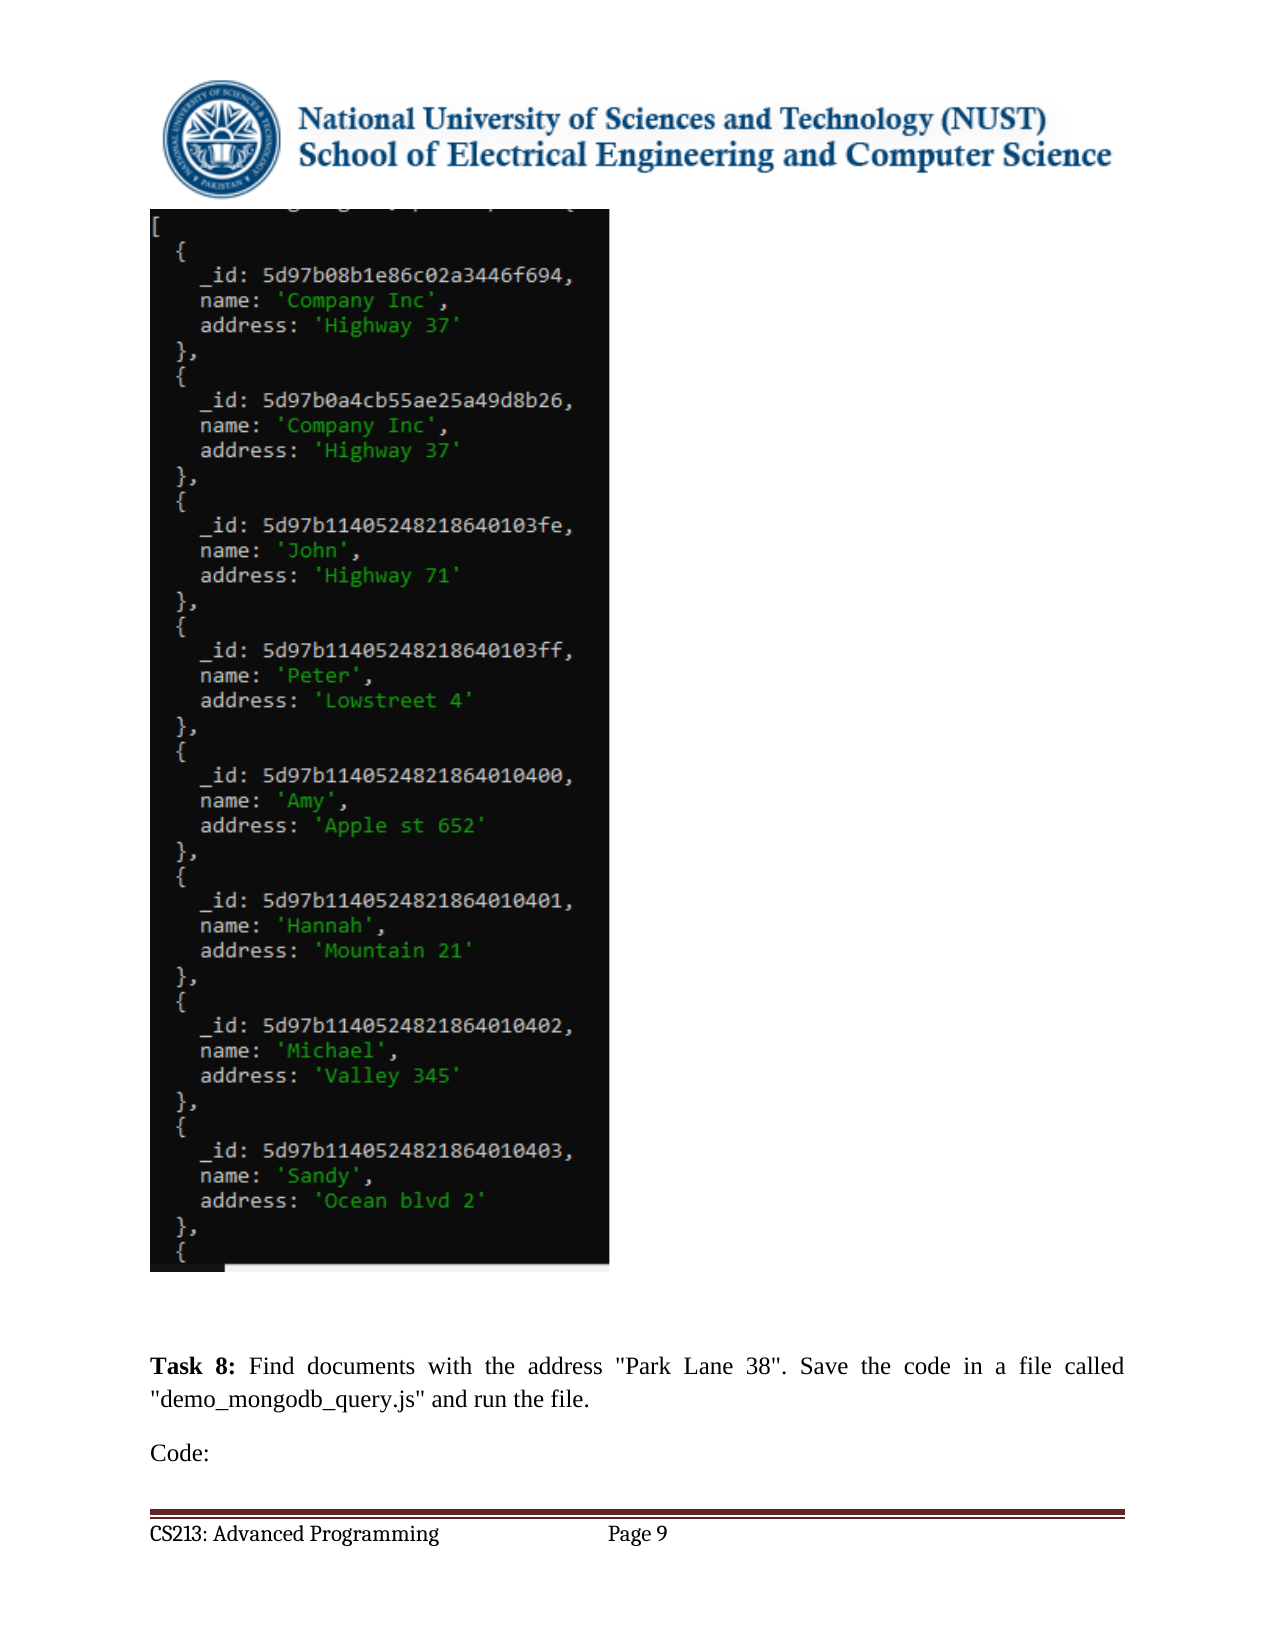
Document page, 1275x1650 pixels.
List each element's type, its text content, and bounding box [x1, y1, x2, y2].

picture [150, 75, 1125, 1272]
text Task 8: Find documents with the address "Park Lane 38". Save the code in a file called "demo_mongodb_query.js" and run the file. [150, 1351, 1125, 1412]
text Code: [150, 1438, 1125, 1466]
